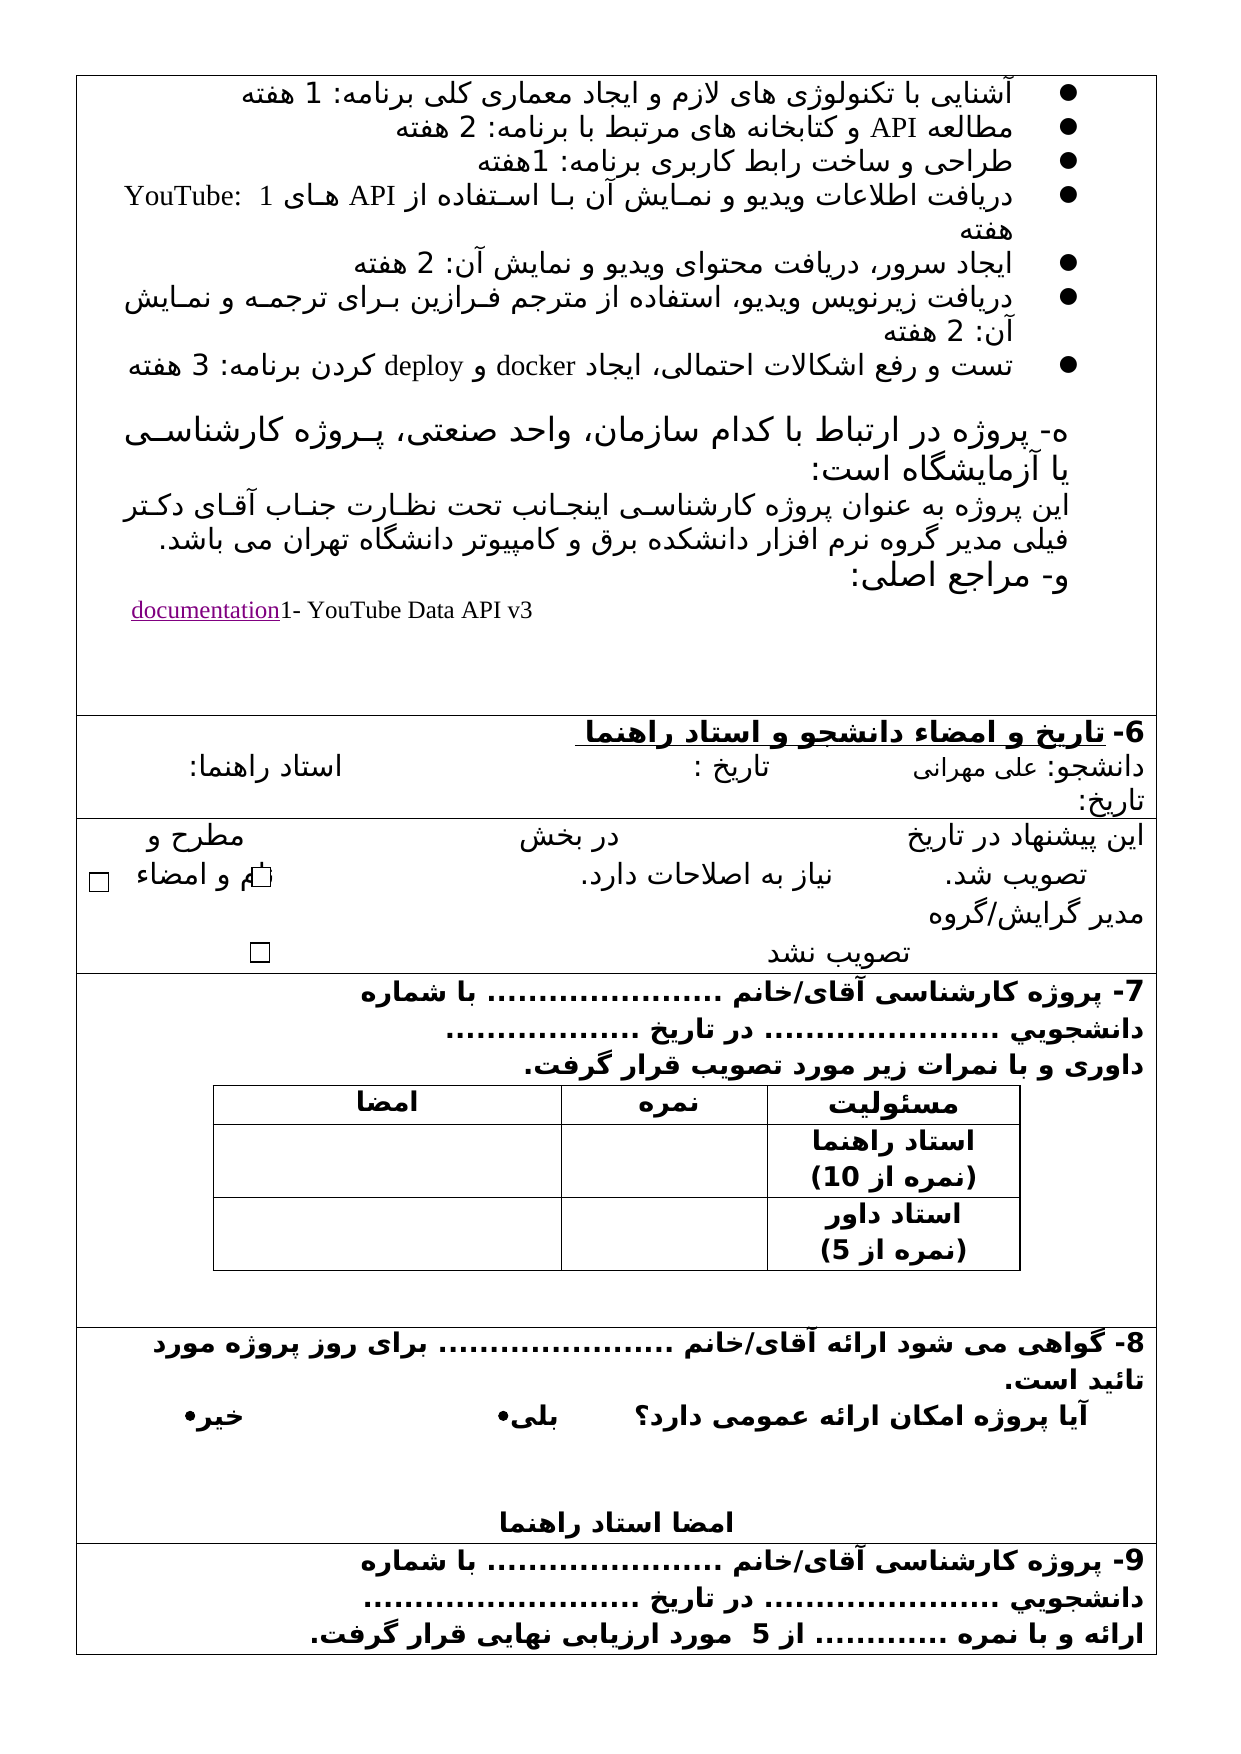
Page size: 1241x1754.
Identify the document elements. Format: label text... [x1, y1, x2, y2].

table_cell 7- پروژه کارشناسی آقای/خانم ....................... با شماره دانشجويي ....................... در تاريخ ................... داوری و با نمرات زیر مورد تصويب قرار گرفت. [77, 974, 1156, 1327]
table_cell اين پيشنهاد در تاريخ در بخش مطرح و تصويب شد. نياز به اصلاحات دارد. نام و امضاء مدير گرايش/گروه تصويب نشد [77, 819, 1156, 973]
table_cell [77, 1544, 1156, 1654]
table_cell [77, 76, 1156, 714]
table_cell 6- تاريخ و امضاء دانشجو و استاد راهنما دانشجو: علی مهرانی تاريخ : استاد راهنما: تاريخ: [77, 716, 1156, 817]
table_cell 8- گواهی می شود ارائه آقای/خانم ....................... برای روز پروژه مورد تائید است. آیا پروژه امکان ارائه عمومی دارد؟ بلی خیر امضا استاد راهنما [77, 1328, 1156, 1543]
